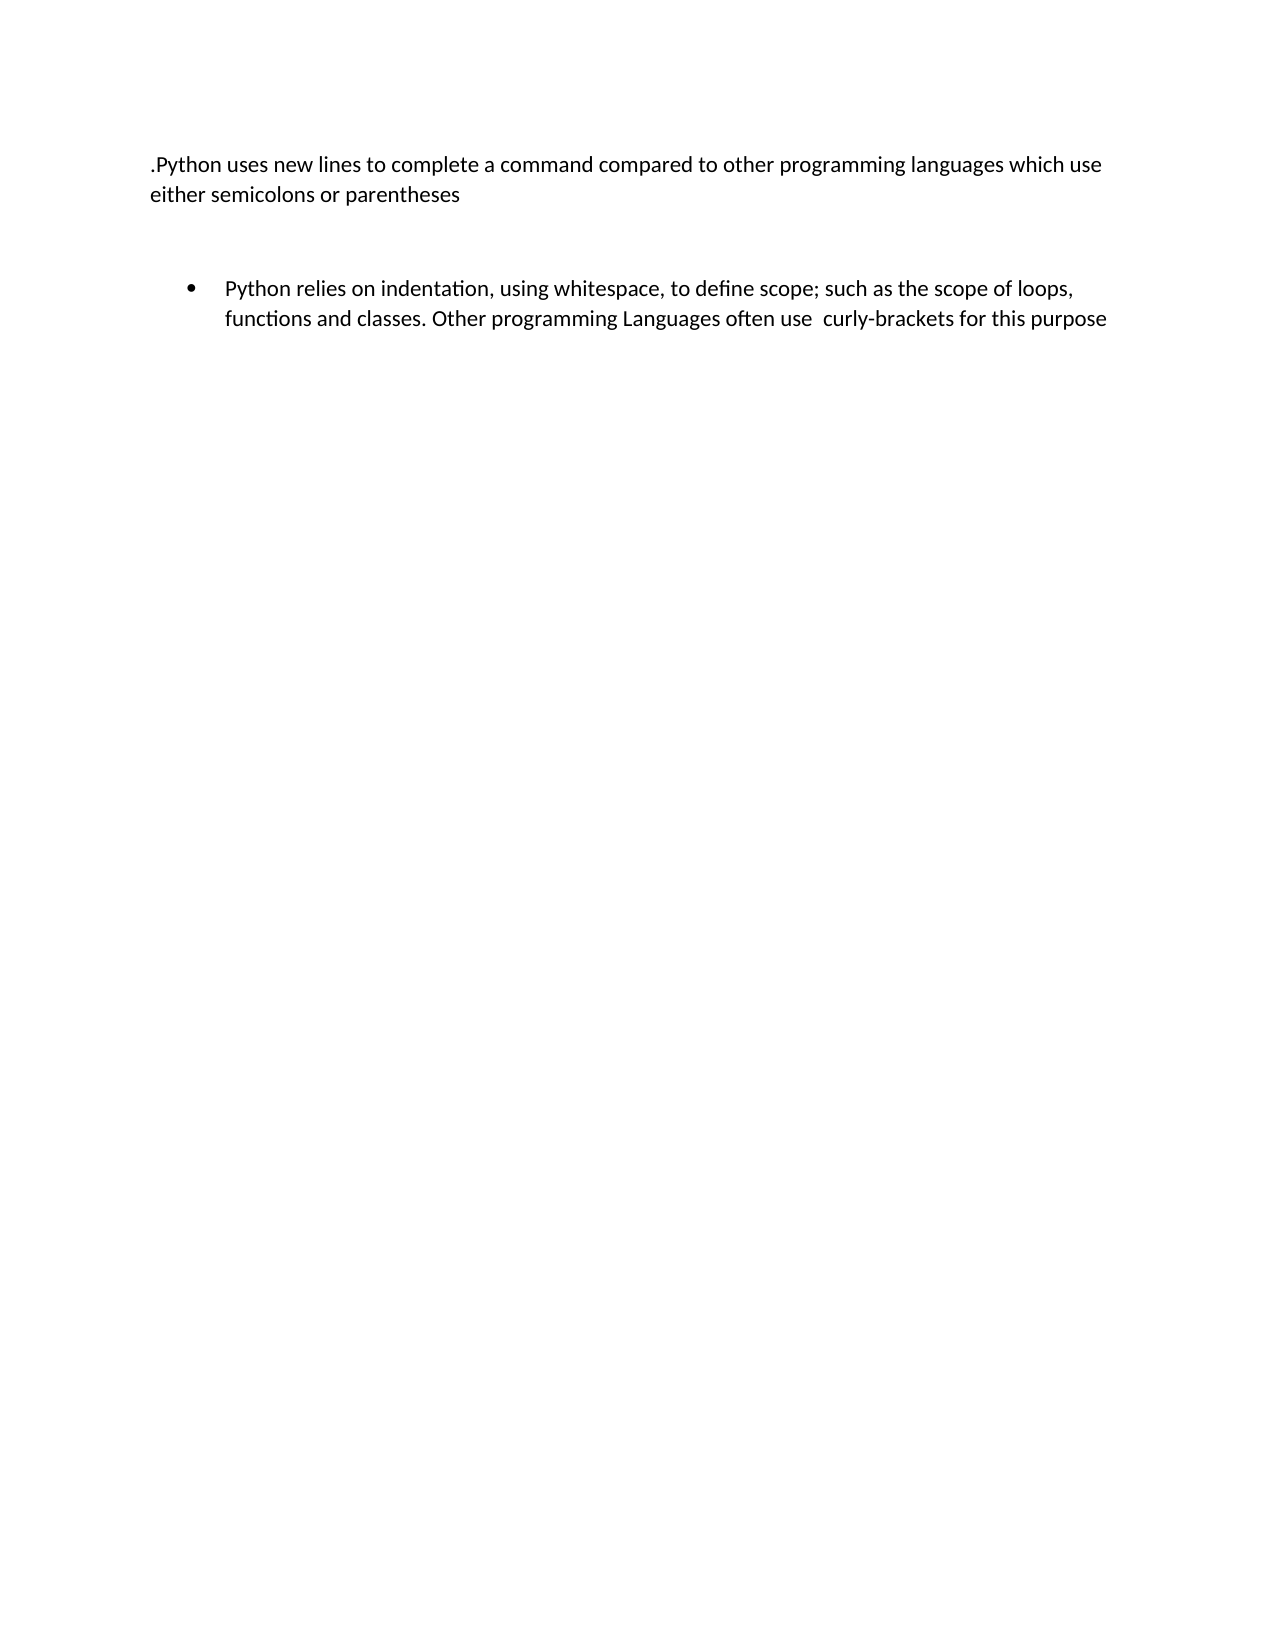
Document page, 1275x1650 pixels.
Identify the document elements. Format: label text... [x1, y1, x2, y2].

text .Python uses new lines to complete a command compared to other programming languages which use either semicolons or parentheses [150, 150, 1125, 208]
list Python relies on indentation, using whitespace, to define scope; such as the scope of loops, functions and classes. Other programming Languages often use curly-brackets for this purpose [187, 274, 1125, 332]
